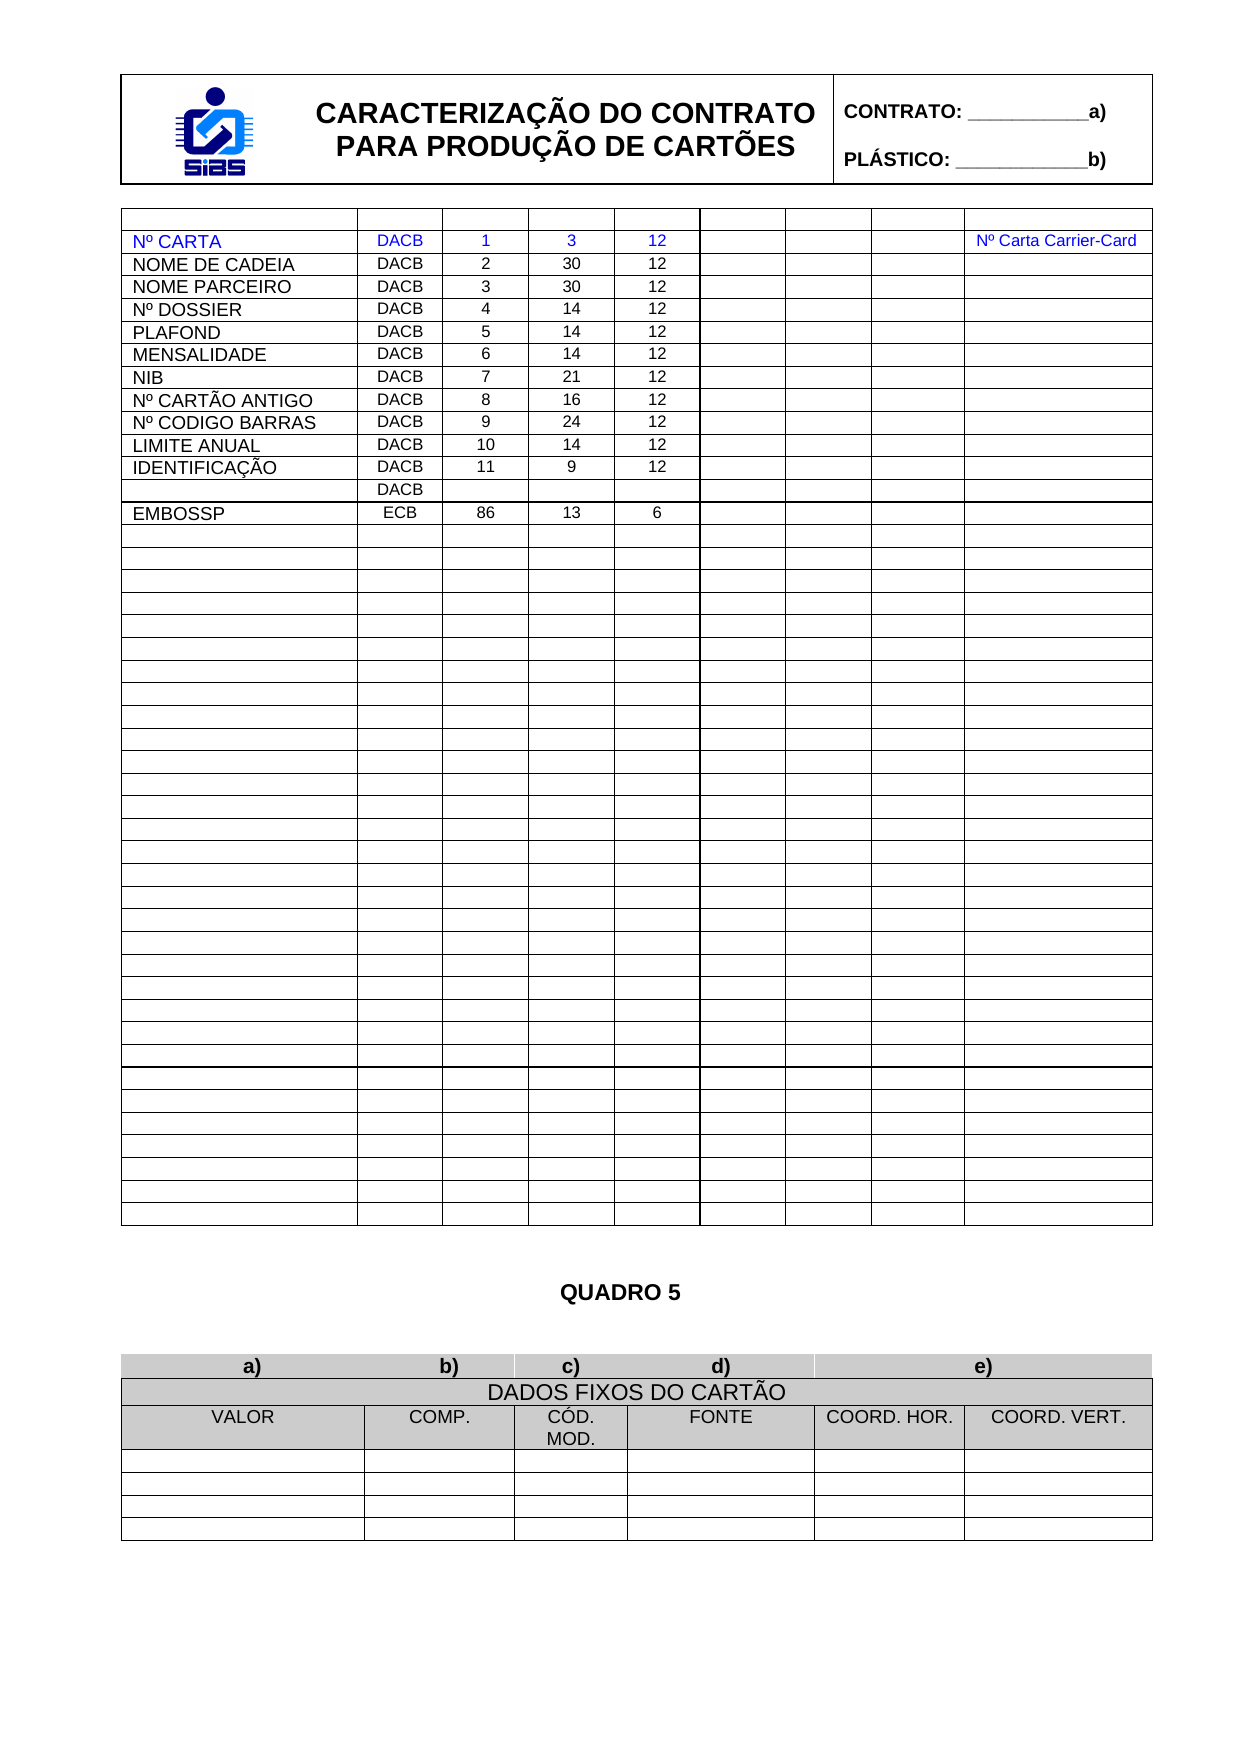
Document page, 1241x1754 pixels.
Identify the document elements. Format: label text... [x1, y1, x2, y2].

table_cell [872, 344, 964, 366]
table_cell [365, 1496, 514, 1517]
table_cell [358, 751, 442, 773]
table_cell [872, 819, 964, 840]
table_cell [122, 977, 357, 999]
table_cell [358, 1045, 442, 1066]
table_cell [701, 615, 785, 637]
table_cell [872, 570, 964, 592]
table_cell [786, 1113, 871, 1134]
table_cell [615, 593, 699, 614]
table_cell DACB [358, 412, 442, 433]
table_cell DACB [358, 480, 442, 501]
table_cell 86 [443, 503, 528, 524]
table_cell [786, 955, 871, 976]
table_cell [615, 1000, 699, 1021]
table_cell [615, 909, 699, 931]
table_cell [872, 457, 964, 479]
table_cell [701, 570, 785, 592]
table_cell NIB [122, 367, 357, 388]
table_cell [122, 1068, 357, 1089]
table_cell [615, 819, 699, 840]
table_cell [615, 751, 699, 773]
table_cell DADOS FIXOS DO CARTÃO [122, 1379, 1152, 1405]
table_cell [529, 977, 614, 999]
table_cell [786, 1090, 871, 1112]
table_cell [786, 209, 871, 230]
table_cell [701, 344, 785, 366]
table_cell [872, 367, 964, 388]
table_cell [615, 1068, 699, 1089]
table_cell [358, 955, 442, 976]
table_cell [701, 819, 785, 840]
table_cell 2 [443, 254, 528, 275]
table_cell [443, 706, 528, 727]
table_cell [122, 1000, 357, 1021]
table_cell [965, 1090, 1152, 1112]
table_cell 21 [529, 367, 614, 388]
table_cell [615, 729, 699, 750]
table_cell [122, 683, 357, 705]
table_cell [529, 209, 614, 230]
table_cell [815, 1518, 964, 1540]
table_cell [529, 841, 614, 863]
table_cell [443, 1045, 528, 1066]
table_cell [965, 1022, 1152, 1044]
table_cell [443, 887, 528, 908]
table_header b) [383, 1354, 514, 1378]
table_cell [701, 683, 785, 705]
table_cell [965, 955, 1152, 976]
table_cell [965, 525, 1152, 547]
table_cell [701, 1090, 785, 1112]
table_cell [965, 977, 1152, 999]
table_cell MENSALIDADE [122, 344, 357, 366]
table_cell [515, 1496, 627, 1517]
table_cell [443, 796, 528, 818]
table_header a) [121, 1354, 383, 1378]
table_cell [965, 841, 1152, 863]
table_cell [786, 548, 871, 569]
table_cell [358, 683, 442, 705]
table_cell [365, 1518, 514, 1540]
table_cell FONTE [628, 1406, 814, 1449]
table_cell [965, 457, 1152, 479]
table_cell 14 [529, 435, 614, 456]
table_cell [701, 525, 785, 547]
table_cell [965, 1181, 1152, 1202]
table_cell [786, 774, 871, 795]
table_cell NOME PARCEIRO [122, 276, 357, 298]
table_cell [786, 1158, 871, 1179]
table_cell DACB [358, 435, 442, 456]
table_cell [443, 683, 528, 705]
table_cell [872, 864, 964, 886]
table_cell [358, 1135, 442, 1157]
table_cell DACB [358, 254, 442, 275]
table_cell [122, 774, 357, 795]
table_cell [529, 887, 614, 908]
table_cell [701, 638, 785, 659]
table_cell DACB [358, 322, 442, 343]
table_cell 7 [443, 367, 528, 388]
table_cell [965, 1203, 1152, 1225]
table_cell [701, 796, 785, 818]
table_cell [872, 593, 964, 614]
table_cell Nº CARTA [122, 231, 357, 253]
table_cell [701, 864, 785, 886]
table_cell [965, 1113, 1152, 1134]
table_cell COORD. VERT. [965, 1406, 1152, 1449]
table_cell [443, 209, 528, 230]
table_cell [615, 774, 699, 795]
table_cell [701, 548, 785, 569]
table_cell [443, 1158, 528, 1179]
table_cell Nº DOSSIER [122, 299, 357, 321]
table_cell 12 [615, 344, 699, 366]
table_cell [529, 1135, 614, 1157]
table_cell [786, 841, 871, 863]
subtitle QUADRO 5 [177, 1278, 1063, 1305]
table_cell [701, 412, 785, 433]
table_cell [443, 525, 528, 547]
table_cell [358, 1203, 442, 1225]
table_cell [786, 1203, 871, 1225]
table_cell [615, 1181, 699, 1202]
table_cell 30 [529, 254, 614, 275]
table_cell [358, 1181, 442, 1202]
table_cell [358, 615, 442, 637]
table_cell [615, 480, 699, 501]
table_cell [872, 231, 964, 253]
table_cell [786, 254, 871, 275]
table_cell [358, 570, 442, 592]
table_cell [786, 570, 871, 592]
table_cell [701, 503, 785, 524]
table_cell [701, 661, 785, 682]
table_cell [122, 932, 357, 953]
table_cell [786, 864, 871, 886]
table_cell 11 [443, 457, 528, 479]
table_cell [529, 1045, 614, 1066]
table_cell [965, 615, 1152, 637]
table_cell [122, 1181, 357, 1202]
table_cell [122, 593, 357, 614]
table_cell [965, 683, 1152, 705]
table_cell [786, 796, 871, 818]
table_cell [786, 1022, 871, 1044]
table_cell [615, 1158, 699, 1179]
table_cell [628, 1496, 814, 1517]
table_cell [965, 661, 1152, 682]
table_cell 12 [615, 412, 699, 433]
table_cell [872, 299, 964, 321]
table_cell [965, 1158, 1152, 1179]
table_cell [628, 1473, 814, 1494]
table_cell 9 [443, 412, 528, 433]
table_cell [529, 1068, 614, 1089]
table_cell [358, 1090, 442, 1112]
table_cell [872, 1203, 964, 1225]
table_cell [701, 706, 785, 727]
table_cell DACB [358, 367, 442, 388]
table_cell [872, 480, 964, 501]
table_cell 14 [529, 322, 614, 343]
table_cell [786, 276, 871, 298]
table_cell [872, 1158, 964, 1179]
table_cell [443, 480, 528, 501]
table_cell [701, 955, 785, 976]
table_cell [122, 887, 357, 908]
table_cell [615, 1090, 699, 1112]
table_cell [615, 570, 699, 592]
table_cell [872, 503, 964, 524]
table_cell [701, 322, 785, 343]
table_cell [122, 706, 357, 727]
table_cell [701, 977, 785, 999]
table_cell [443, 864, 528, 886]
table_cell [872, 615, 964, 637]
table_cell [615, 1045, 699, 1066]
table_cell [786, 1045, 871, 1066]
table_cell [358, 729, 442, 750]
table_cell [443, 593, 528, 614]
table_cell [701, 909, 785, 931]
table_cell [615, 661, 699, 682]
table_cell [872, 1068, 964, 1089]
table_cell [701, 1158, 785, 1179]
table_cell [786, 683, 871, 705]
table_cell [786, 909, 871, 931]
table_cell [529, 955, 614, 976]
table_cell [529, 819, 614, 840]
table_cell [965, 503, 1152, 524]
table_cell [358, 841, 442, 863]
table_cell [358, 1158, 442, 1179]
table_cell [965, 299, 1152, 321]
table_cell [122, 729, 357, 750]
table_cell COORD. HOR. [815, 1406, 964, 1449]
table_cell [786, 412, 871, 433]
table_cell [872, 1090, 964, 1112]
table_cell [965, 435, 1152, 456]
table_cell [872, 977, 964, 999]
table_cell [443, 977, 528, 999]
table_cell 14 [529, 299, 614, 321]
table_cell [872, 638, 964, 659]
table_cell [122, 909, 357, 931]
table_cell [965, 1450, 1152, 1472]
table_cell [529, 661, 614, 682]
table_cell 5 [443, 322, 528, 343]
table_cell [965, 570, 1152, 592]
table_cell 3 [529, 231, 614, 253]
table_cell [529, 774, 614, 795]
table_cell [965, 367, 1152, 388]
table_cell [815, 1450, 964, 1472]
table_cell [122, 819, 357, 840]
table_cell [786, 344, 871, 366]
table_cell [358, 909, 442, 931]
table_cell [701, 1000, 785, 1021]
table_cell [965, 1496, 1152, 1517]
table_cell [358, 525, 442, 547]
table_cell [701, 1203, 785, 1225]
table_cell 30 [529, 276, 614, 298]
table_cell 12 [615, 254, 699, 275]
table_cell [965, 751, 1152, 773]
table_cell [701, 1135, 785, 1157]
table_cell [529, 751, 614, 773]
table_cell [701, 231, 785, 253]
table_cell [358, 548, 442, 569]
table_cell [122, 548, 357, 569]
table_cell [701, 593, 785, 614]
table_cell [615, 683, 699, 705]
table_cell [615, 615, 699, 637]
table_cell [529, 864, 614, 886]
table_cell [122, 1203, 357, 1225]
table_cell [965, 276, 1152, 298]
table_cell [529, 525, 614, 547]
table_cell [358, 819, 442, 840]
picture [175, 87, 254, 176]
table_cell [965, 706, 1152, 727]
table_cell 9 [529, 457, 614, 479]
table_cell [701, 367, 785, 388]
table_cell [786, 457, 871, 479]
table_cell [872, 841, 964, 863]
table_cell [529, 706, 614, 727]
table_cell [628, 1518, 814, 1540]
table_cell [615, 1022, 699, 1044]
table_cell [443, 955, 528, 976]
table_cell [786, 615, 871, 637]
table_cell [443, 1135, 528, 1157]
table_cell [529, 1181, 614, 1202]
table_cell [443, 841, 528, 863]
table_cell [122, 1518, 364, 1540]
table_cell [872, 1113, 964, 1134]
table_cell [529, 932, 614, 953]
table_cell [615, 841, 699, 863]
table_cell [872, 435, 964, 456]
table_cell [122, 1496, 364, 1517]
table_cell [122, 1113, 357, 1134]
table_cell [965, 932, 1152, 953]
table_cell [615, 706, 699, 727]
table_cell [786, 389, 871, 411]
table_cell [529, 1203, 614, 1225]
table_cell [529, 1158, 614, 1179]
table_cell [965, 1473, 1152, 1494]
table_cell [122, 841, 357, 863]
table_cell NOME DE CADEIA [122, 254, 357, 275]
table_cell [122, 1158, 357, 1179]
table_cell [872, 1022, 964, 1044]
table_cell [358, 1022, 442, 1044]
table_cell [786, 638, 871, 659]
table_cell [701, 729, 785, 750]
table_cell [701, 209, 785, 230]
table_cell [529, 1090, 614, 1112]
table_cell [529, 548, 614, 569]
table_cell [701, 480, 785, 501]
table_cell 3 [443, 276, 528, 298]
table_cell [965, 254, 1152, 275]
table_cell [615, 932, 699, 953]
table_cell [615, 548, 699, 569]
table_cell [965, 887, 1152, 908]
table_cell CÓD. MOD. [515, 1406, 627, 1449]
table_cell [701, 457, 785, 479]
table_cell [786, 322, 871, 343]
table_cell [965, 209, 1152, 230]
table_cell [786, 435, 871, 456]
table_cell [786, 1068, 871, 1089]
table_cell [358, 774, 442, 795]
table_cell ECB [358, 503, 442, 524]
table_cell [701, 932, 785, 953]
table_cell 12 [615, 435, 699, 456]
table_cell [872, 774, 964, 795]
table_cell [815, 1496, 964, 1517]
table_cell [443, 1181, 528, 1202]
table_cell [701, 435, 785, 456]
table_cell [529, 615, 614, 637]
table_cell DACB [358, 457, 442, 479]
table_cell Nº Carta Carrier-Card [965, 231, 1152, 253]
table_cell [443, 1068, 528, 1089]
table_cell 6 [615, 503, 699, 524]
table_cell [872, 1181, 964, 1202]
table_cell [358, 661, 442, 682]
table_cell [872, 412, 964, 433]
table_cell DACB [358, 276, 442, 298]
table_cell [358, 887, 442, 908]
table_cell [443, 615, 528, 637]
table_cell [872, 389, 964, 411]
table_cell [515, 1518, 627, 1540]
table_cell EMBOSSP [122, 503, 357, 524]
table_cell [965, 412, 1152, 433]
table_cell DACB [358, 299, 442, 321]
table_header c) [515, 1354, 627, 1378]
table_cell [872, 751, 964, 773]
table_cell [701, 887, 785, 908]
table_cell [443, 1022, 528, 1044]
table_cell [443, 1203, 528, 1225]
table_cell [815, 1473, 964, 1494]
table_cell [872, 683, 964, 705]
table_cell VALOR [122, 1406, 364, 1449]
table_cell [443, 548, 528, 569]
table_cell [786, 299, 871, 321]
table_cell [122, 661, 357, 682]
table_cell [365, 1450, 514, 1472]
table_cell [122, 480, 357, 501]
table_cell [615, 209, 699, 230]
table_cell [701, 1022, 785, 1044]
table_cell [872, 796, 964, 818]
table_cell 12 [615, 276, 699, 298]
table_cell [358, 977, 442, 999]
table_cell [965, 1000, 1152, 1021]
table_cell [529, 570, 614, 592]
table_cell [515, 1473, 627, 1494]
table_cell [701, 751, 785, 773]
table_cell [358, 1000, 442, 1021]
table_cell [786, 729, 871, 750]
table_cell [122, 638, 357, 659]
table_cell [529, 480, 614, 501]
table_cell [701, 299, 785, 321]
table_cell [615, 1113, 699, 1134]
table_cell [701, 841, 785, 863]
table_cell [965, 1045, 1152, 1066]
table_cell [443, 1090, 528, 1112]
table_cell [122, 1022, 357, 1044]
table_cell 13 [529, 503, 614, 524]
table_cell [615, 1135, 699, 1157]
table_cell [529, 1113, 614, 1134]
table_cell 16 [529, 389, 614, 411]
table_cell [358, 209, 442, 230]
table_cell [872, 661, 964, 682]
table_cell [358, 932, 442, 953]
table_cell 12 [615, 389, 699, 411]
table_cell [965, 593, 1152, 614]
table_cell [786, 932, 871, 953]
table_cell [701, 254, 785, 275]
table_cell [122, 1090, 357, 1112]
table_cell [122, 570, 357, 592]
table_cell PLAFOND [122, 322, 357, 343]
table_cell [122, 209, 357, 230]
table_cell [965, 864, 1152, 886]
table_cell 12 [615, 457, 699, 479]
table_cell [965, 1068, 1152, 1089]
table_cell 4 [443, 299, 528, 321]
table_cell [872, 209, 964, 230]
table_cell [701, 1068, 785, 1089]
table_cell 6 [443, 344, 528, 366]
table_cell [701, 1181, 785, 1202]
table_cell DACB [358, 344, 442, 366]
table_cell [786, 661, 871, 682]
table_cell [529, 638, 614, 659]
table_cell [786, 367, 871, 388]
table_cell [965, 1518, 1152, 1540]
table_cell [872, 955, 964, 976]
table_cell [701, 774, 785, 795]
table_cell [122, 955, 357, 976]
table_cell [122, 796, 357, 818]
table_cell [872, 1135, 964, 1157]
table_cell 12 [615, 231, 699, 253]
table_cell [965, 344, 1152, 366]
table_cell [358, 864, 442, 886]
table_cell [872, 276, 964, 298]
table_header d) [627, 1354, 814, 1378]
table_cell [628, 1450, 814, 1472]
table_cell [872, 932, 964, 953]
table_cell [872, 706, 964, 727]
table_cell [615, 1203, 699, 1225]
table_cell Nº CARTÃO ANTIGO [122, 389, 357, 411]
table_cell [872, 1000, 964, 1021]
table_cell 14 [529, 344, 614, 366]
table_cell 12 [615, 299, 699, 321]
table_cell [358, 638, 442, 659]
table_cell 12 [615, 367, 699, 388]
table_cell COMP. [365, 1406, 514, 1449]
table_cell 1 [443, 231, 528, 253]
table_cell [786, 503, 871, 524]
table_cell [122, 1450, 364, 1472]
table_cell [122, 1473, 364, 1494]
table_cell [443, 638, 528, 659]
table_cell [615, 887, 699, 908]
table_cell [786, 751, 871, 773]
table_cell [615, 977, 699, 999]
table_cell [872, 887, 964, 908]
table_cell [965, 389, 1152, 411]
table_cell [786, 887, 871, 908]
table_cell [529, 796, 614, 818]
table_cell [701, 1113, 785, 1134]
table_cell [615, 525, 699, 547]
table_cell [358, 1068, 442, 1089]
table_cell [965, 796, 1152, 818]
table_cell [122, 751, 357, 773]
table_cell [786, 1135, 871, 1157]
table_cell IDENTIFICAÇÃO [122, 457, 357, 479]
table_cell DACB [358, 231, 442, 253]
table_cell [701, 389, 785, 411]
table_cell [872, 909, 964, 931]
table_cell [443, 909, 528, 931]
table_cell [529, 1000, 614, 1021]
table_cell [358, 1113, 442, 1134]
table_cell [529, 729, 614, 750]
table_cell [515, 1450, 627, 1472]
table_cell [615, 638, 699, 659]
table_cell [443, 1000, 528, 1021]
table_cell [122, 525, 357, 547]
table_cell [965, 1135, 1152, 1157]
table_cell [443, 570, 528, 592]
table_cell [786, 706, 871, 727]
table_cell [965, 819, 1152, 840]
table_cell [358, 593, 442, 614]
table_cell LIMITE ANUAL [122, 435, 357, 456]
table_cell [358, 796, 442, 818]
table_cell [122, 1135, 357, 1157]
table_header e) [815, 1354, 1152, 1378]
table_cell 8 [443, 389, 528, 411]
table_cell [443, 661, 528, 682]
table_cell [872, 729, 964, 750]
table_cell [965, 729, 1152, 750]
table_cell [443, 932, 528, 953]
table_cell [786, 1181, 871, 1202]
table_cell [122, 1045, 357, 1066]
table_cell 12 [615, 322, 699, 343]
table_cell [529, 909, 614, 931]
table_cell DACB [358, 389, 442, 411]
table_cell [615, 864, 699, 886]
table_cell 10 [443, 435, 528, 456]
table_cell [965, 548, 1152, 569]
table_cell [965, 909, 1152, 931]
table_cell [358, 706, 442, 727]
table_cell [786, 480, 871, 501]
table_cell [701, 1045, 785, 1066]
table_cell [529, 593, 614, 614]
table_cell [443, 751, 528, 773]
table_cell [786, 977, 871, 999]
table_cell [443, 819, 528, 840]
table_cell [122, 864, 357, 886]
table_cell [615, 955, 699, 976]
table_cell [965, 322, 1152, 343]
table_cell [872, 254, 964, 275]
table_cell [122, 615, 357, 637]
table_cell [443, 1113, 528, 1134]
table_cell [443, 774, 528, 795]
table_cell [965, 774, 1152, 795]
table_cell [872, 1045, 964, 1066]
table_cell [872, 322, 964, 343]
table_cell [965, 638, 1152, 659]
table_cell [443, 729, 528, 750]
table_cell Nº CODIGO BARRAS [122, 412, 357, 433]
table_cell [786, 593, 871, 614]
table_cell [786, 819, 871, 840]
table_cell 24 [529, 412, 614, 433]
table_cell [786, 1000, 871, 1021]
table_cell [529, 1022, 614, 1044]
table_cell [786, 231, 871, 253]
table_cell [872, 525, 964, 547]
table_cell [786, 525, 871, 547]
table_cell [615, 796, 699, 818]
table_cell [701, 276, 785, 298]
table_cell [365, 1473, 514, 1494]
table_cell [965, 480, 1152, 501]
table_cell [872, 548, 964, 569]
table_cell [529, 683, 614, 705]
